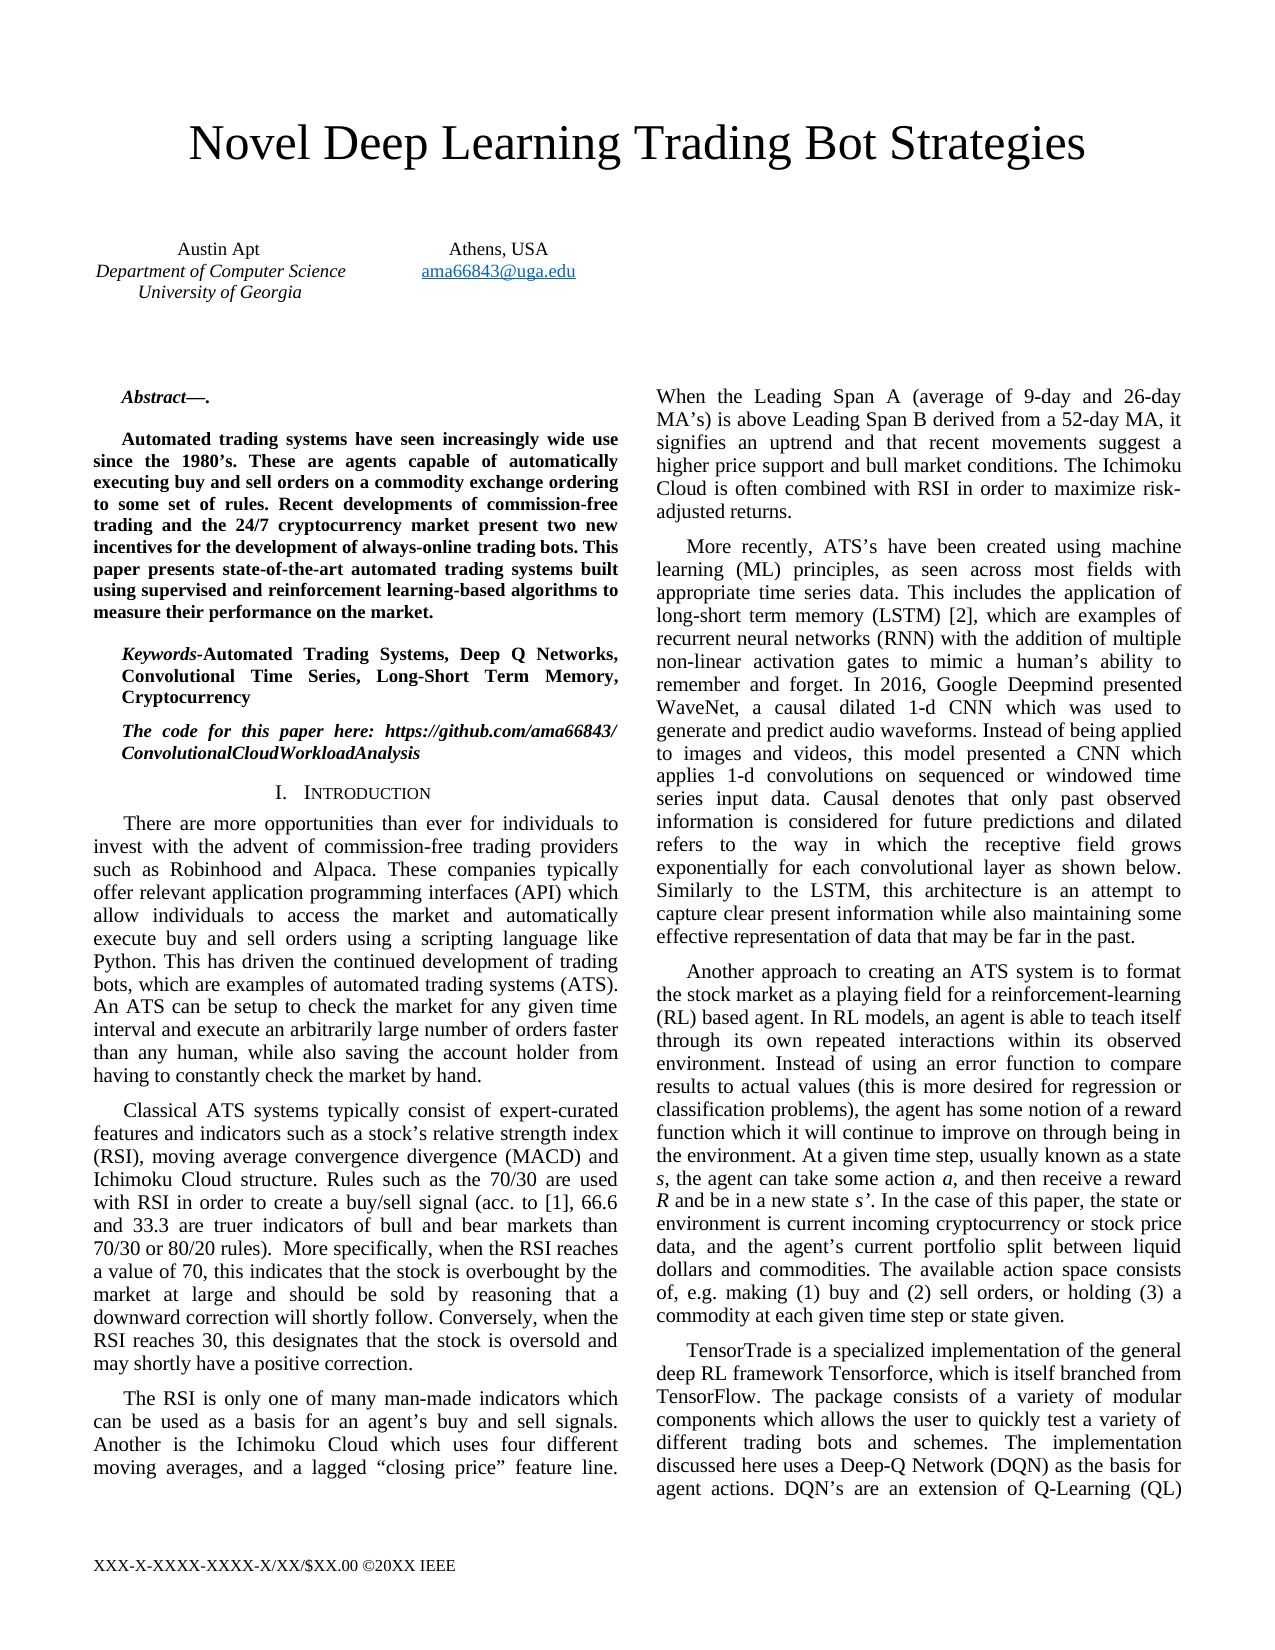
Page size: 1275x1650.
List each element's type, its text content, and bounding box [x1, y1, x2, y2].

text Another approach to creating an ATS system is to format the stock market as a playing field for a reinforcement-learning (RL) based agent. In RL models, an agent is able to teach itself through its own repeated interactions within its observed environment. Instead of using an error function to compare results to actual values (this is more desired for regression or classification problems), the agent has some notion of a reward function which it will continue to improve on through being in the environment. At a given time step, usually known as a state s, the agent can take some action a, and then receive a reward R and be in a new state s’. In the case of this paper, the state or environment is current incoming cryptocurrency or stock price data, and the agent’s current portfolio split between liquid dollars and commodities. The available action space consists of, e.g. making (1) buy and (2) sell orders, or holding (3) a commodity at each given time step or state given. [656, 960, 1182, 1327]
text The RSI is only one of many man-made indicators which can be used as a basis for an agent’s buy and sell signals. Another is the Ichimoku Cloud which uses four different moving averages, and a lagged “closing price” feature line. When the Leading Span A (average of 9-day and 26-day MA’s) is above Leading Span B derived from a 52-day MA, it signifies an uptrend and that recent movements suggest a higher price support and bull market conditions. The Ichimoku Cloud is often combined with RSI in order to maximize risk-adjusted returns. [656, 386, 1182, 523]
text Automated trading systems have seen increasingly wide use since the 1980’s. These are agents capable of automatically executing buy and sell orders on a commodity exchange ordering to some set of rules. Recent developments of commission-free trading and the 24/7 cryptocurrency market present two new incentives for the development of always-online trading bots. This paper presents state-of-the-art automated trading systems built using supervised and reinforcement learning-based algorithms to measure their performance on the market. [93, 428, 619, 622]
title Novel Deep Learning Trading Bot Strategies [93, 112, 1182, 170]
text Classical ATS systems typically consist of expert-curated features and indicators such as a stock’s relative strength index (RSI), moving average convergence divergence (MACD) and Ichimoku Cloud structure. Rules such as the 70/30 are used with RSI in order to create a buy/sell signal (acc. to [1], 66.6 and 33.3 are truer indicators of bull and bear markets than 70/30 or 80/20 rules). More specifically, when the RSI reaches a value of 70, this indicates that the stock is overbought by the market at large and should be sold by reasoning that a downward correction will shortly follow. Conversely, when the RSI reaches 30, this designates that the stock is oversold and may shortly have a positive correction. [93, 1100, 619, 1374]
text There are more opportunities than ever for individuals to invest with the advent of commission-free trading providers such as Robinhood and Alpaca. These companies typically offer relevant application programming interfaces (API) which allow individuals to access the market and automatically execute buy and sell orders using a scripting language like Python. This has driven the continued development of trading bots, which are examples of automated trading systems (ATS). An ATS can be setup to check the market for any given time interval and execute an arbitrarily large number of orders faster than any human, while also saving the account holder from having to constantly check the market by hand. [93, 812, 619, 1087]
text The RSI is only one of many man-made indicators which can be used as a basis for an agent’s buy and sell signals. Another is the Ichimoku Cloud which uses four different moving averages, and a lagged “closing price” feature line. When the Leading Span A (average of 9-day and 26-day MA’s) is above Leading Span B derived from a 52-day MA, it signifies an uptrend and that recent movements suggest a higher price support and bull market conditions. The Ichimoku Cloud is often combined with RSI in order to maximize risk-adjusted returns. [93, 1387, 619, 1479]
text The code for this paper here: https://github.com/ama66843/ ConvolutionalCloudWorkloadAnalysis [121, 720, 619, 763]
text Austin Apt Department of Computer Science University of Georgia Athens, USA ama66843@uga.edu [93, 238, 348, 303]
text Keywords-Automated Trading Systems, Deep Q Networks, Convolutional Time Series, Long-Short Term Memory, Cryptocurrency [121, 643, 619, 708]
text Austin Apt Department of Computer Science University of Georgia Athens, USA ama66843@uga.edu [371, 238, 626, 281]
text Abstract—. [93, 386, 619, 407]
text More recently, ATS’s have been created using machine learning (ML) principles, as seen across most fields with appropriate time series data. This includes the application of long-short term memory (LSTM) [2], which are examples of recurrent neural networks (RNN) with the addition of multiple non-linear activation gates to mimic a human’s ability to remember and forget. In 2016, Google Deepmind presented WaveNet, a causal dilated 1-d CNN which was used to generate and predict audio waveforms. Instead of being applied to images and videos, this model presented a CNN which applies 1-d convolutions on sequenced or windowed time series input data. Causal denotes that only past observed information is considered for future predictions and dilated refers to the way in which the receptive field grows exponentially for each convolutional layer as shown below. Similarly to the LSTM, this architecture is an attempt to capture clear present information while also maintaining some effective representation of data that may be far in the past. [656, 536, 1182, 948]
subtitle Introduction [93, 780, 619, 804]
